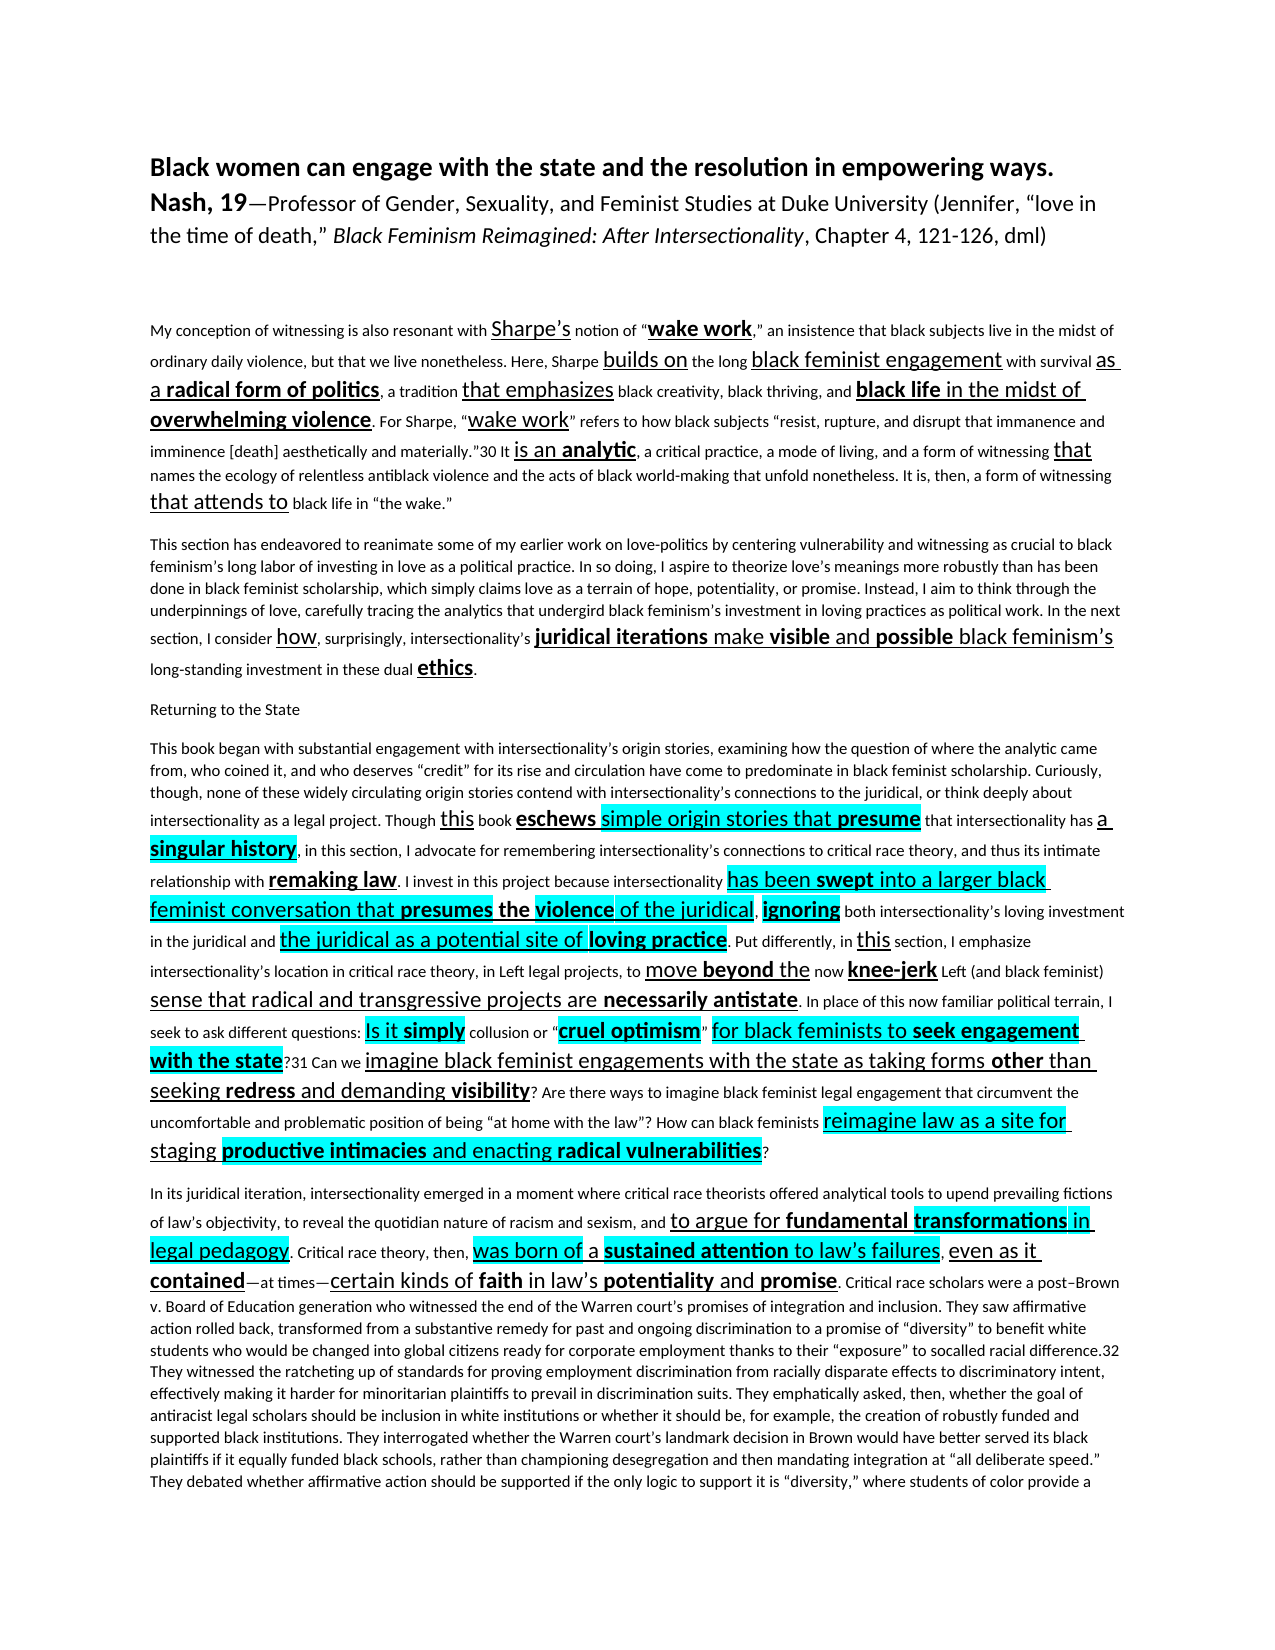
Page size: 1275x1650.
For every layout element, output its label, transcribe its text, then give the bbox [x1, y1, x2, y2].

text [150, 1183, 1125, 1491]
text My conception of witnessing is also resonant with Sharpe’s notion of “wake work,” an insistence that black subjects live in the midst of ordinary daily violence, but that we live nonetheless. Here, Sharpe builds on the long black feminist engagement with survival as a radical form of politics, a tradition that emphasizes black creativity, black thriving, and black life in the midst of overwhelming violence. For Sharpe, “wake work” refers to how black subjects “resist, rupture, and disrupt that immanence and imminence [death] aesthetically and materially.”30 It is an analytic, a critical practice, a mode of living, and a form of witnessing that names the ecology of relentless antiblack violence and the acts of black world-making that unfold nonetheless. It is, then, a form of witnessing that attends to black life in “the wake.” [150, 314, 1125, 516]
text This book began with substantial engagement with intersectionality’s origin stories, examining how the question of where the analytic came from, who coined it, and who deserves “credit” for its rise and circulation have come to predominate in black feminist scholarship. Curiously, though, none of these widely circulating origin stories contend with intersectionality’s connections to the juridical, or think deeply about intersectionality as a legal project. Though this book eschews simple origin stories that presume that intersectionality has a singular history, in this section, I advocate for remembering intersectionality’s connections to critical race theory, and thus its intimate relationship with remaking law. I invest in this project because intersectionality has been swept into a larger black feminist conversation that presumes the violence of the juridical, ignoring both intersectionality’s loving investment in the juridical and the juridical as a potential site of loving practice. Put differently, in this section, I emphasize intersectionality’s location in critical race theory, in Left legal projects, to move beyond the now knee-jerk Left (and black feminist) sense that radical and transgressive projects are necessarily antistate. In place of this now familiar political terrain, I seek to ask different questions: Is it simply collusion or “cruel optimism” for black feminists to seek engagement with the state?31 Can we imagine black feminist engagements with the state as taking forms other than seeking redress and demanding visibility? Are there ways to imagine black feminist legal engagement that circumvent the uncomfortable and problematic position of being “at home with the law”? How can black feminists reimagine law as a site for staging productive intimacies and enacting radical vulnerabilities? [150, 738, 1125, 1165]
text Nash, 19—Professor of Gender, Sexuality, and Feminist Studies at Duke University (Jennifer, “love in the time of death,” Black Feminism Reimagined: After Intersectionality, Chapter 4, 121-126, dml) [150, 186, 1125, 249]
text Returning to the State [150, 699, 1125, 720]
text Black women can engage with the state and the resolution in empowering ways. [150, 150, 1125, 183]
text This section has endeavored to reanimate some of my earlier work on love-politics by centering vulnerability and witnessing as crucial to black feminism’s long labor of investing in love as a political practice. In so doing, I aspire to theorize love’s meanings more robustly than has been done in black feminist scholarship, which simply claims love as a terrain of hope, potentiality, or promise. Instead, I aim to think through the underpinnings of love, carefully tracing the analytics that undergird black feminism’s investment in loving practices as political work. In the next section, I consider how, surprisingly, intersectionality’s juridical iterations make visible and possible black feminism’s long-standing investment in these dual ethics. [150, 534, 1125, 681]
